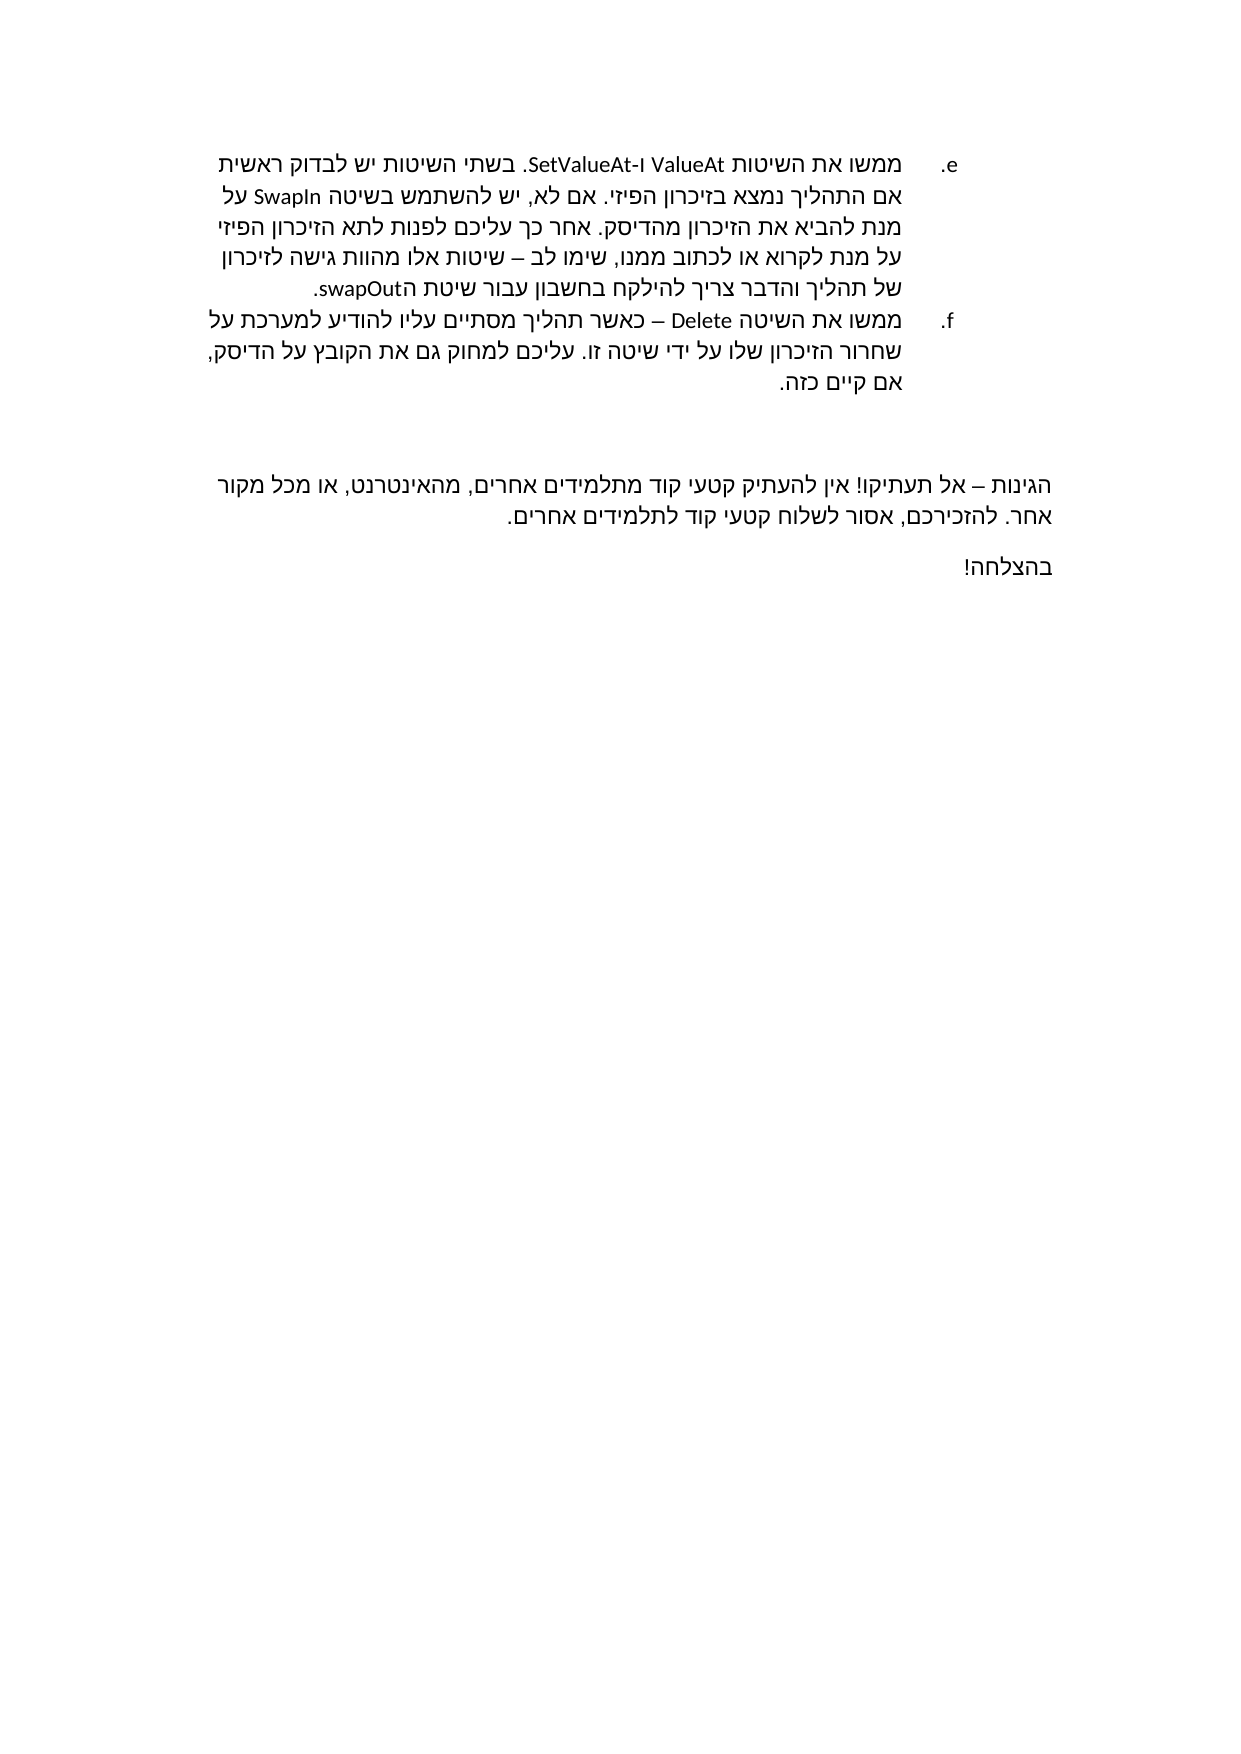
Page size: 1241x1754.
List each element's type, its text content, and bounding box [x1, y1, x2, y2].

text בהצלחה! [187, 554, 1053, 580]
list ממשו את השיטה Delete – כאשר תהליך מסתיים עליו להודיע למערכת על שחרור הזיכרון שלו על ידי שיטה זו. עליכם למחוק גם את הקובץ על הדיסק, אם קיים כזה. [187, 306, 940, 395]
text הגינות – אל תעתיקו! אין להעתיק קטעי קוד מתלמידים אחרים, מהאינטרנט, או מכל מקור אחר. להזכירכם, אסור לשלוח קטעי קוד לתלמידים אחרים. [187, 472, 1053, 529]
list ממשו את השיטות ValueAt ו-SetValueAt. בשתי השיטות יש לבדוק ראשית אם התהליך נמצא בזיכרון הפיזי. אם לא, יש להשתמש בשיטה SwapIn על מנת להביא את הזיכרון מהדיסק. אחר כך עליכם לפנות לתא הזיכרון הפיזי על מנת לקרוא או לכתוב ממנו, שימו לב – שיטות אלו מהוות גישה לזיכרון של תהליך והדבר צריך להילקח בחשבון עבור שיטת הswapOut. [187, 150, 940, 302]
